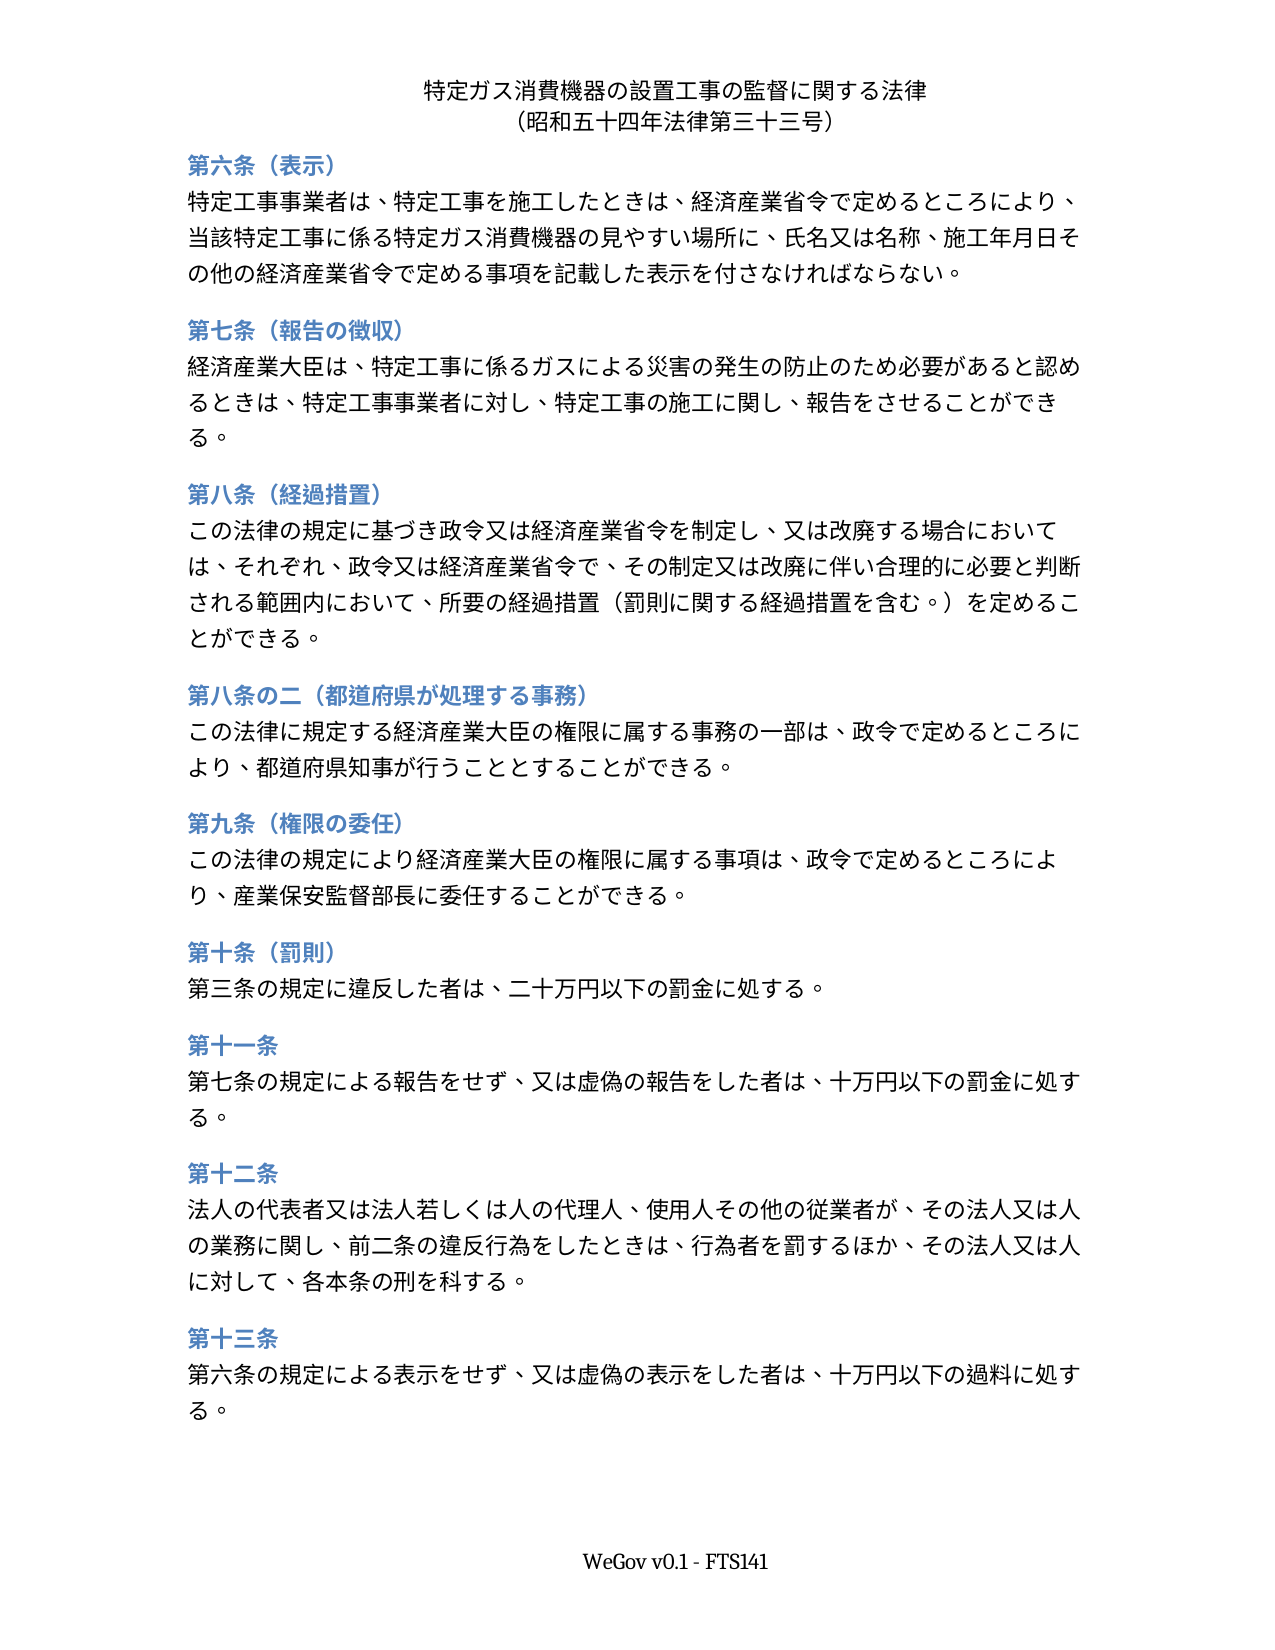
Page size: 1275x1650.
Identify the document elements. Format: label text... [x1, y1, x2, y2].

subtitle 第十三条 [187, 1323, 1087, 1354]
text この法律の規定に基づき政令又は経済産業省令を制定し、又は改廃する場合においては、それぞれ、政令又は経済産業省令で、その制定又は改廃に伴い合理的に必要と判断される範囲内において、所要の経過措置（罰則に関する経過措置を含む。）を定めることができる。 [187, 515, 1087, 654]
text 第三条の規定に違反した者は、二十万円以下の罰金に処する。 [187, 973, 1087, 1004]
subtitle 第十二条 [187, 1158, 1087, 1189]
text 法人の代表者又は法人若しくは人の代理人、使用人その他の従業者が、その法人又は人の業務に関し、前二条の違反行為をしたときは、行為者を罰するほか、その法人又は人に対して、各本条の刑を科する。 [187, 1194, 1087, 1297]
subtitle 第六条（表示） [187, 150, 1087, 181]
subtitle 第十一条 [187, 1030, 1087, 1061]
text この法律に規定する経済産業大臣の権限に属する事務の一部は、政令で定めるところにより、都道府県知事が行うこととすることができる。 [187, 716, 1087, 783]
text 特定工事事業者は、特定工事を施工したときは、経済産業省令で定めるところにより、当該特定工事に係る特定ガス消費機器の見やすい場所に、氏名又は名称、施工年月日その他の経済産業省令で定める事項を記載した表示を付さなければならない。 [187, 186, 1087, 289]
subtitle 第八条（経過措置） [187, 479, 1087, 510]
text 第六条の規定による表示をせず、又は虚偽の表示をした者は、十万円以下の過料に処する。 [187, 1359, 1087, 1426]
text 経済産業大臣は、特定工事に係るガスによる災害の発生の防止のため必要があると認めるときは、特定工事事業者に対し、特定工事の施工に関し、報告をさせることができる。 [187, 351, 1087, 454]
subtitle 第十条（罰則） [187, 937, 1087, 968]
text この法律の規定により経済産業大臣の権限に属する事項は、政令で定めるところにより、産業保安監督部長に委任することができる。 [187, 844, 1087, 911]
subtitle 第八条の二（都道府県が処理する事務） [187, 680, 1087, 711]
subtitle 第七条（報告の徴収） [187, 314, 1087, 346]
text 第七条の規定による報告をせず、又は虚偽の報告をした者は、十万円以下の罰金に処する。 [187, 1066, 1087, 1133]
subtitle 第九条（権限の委任） [187, 808, 1087, 839]
